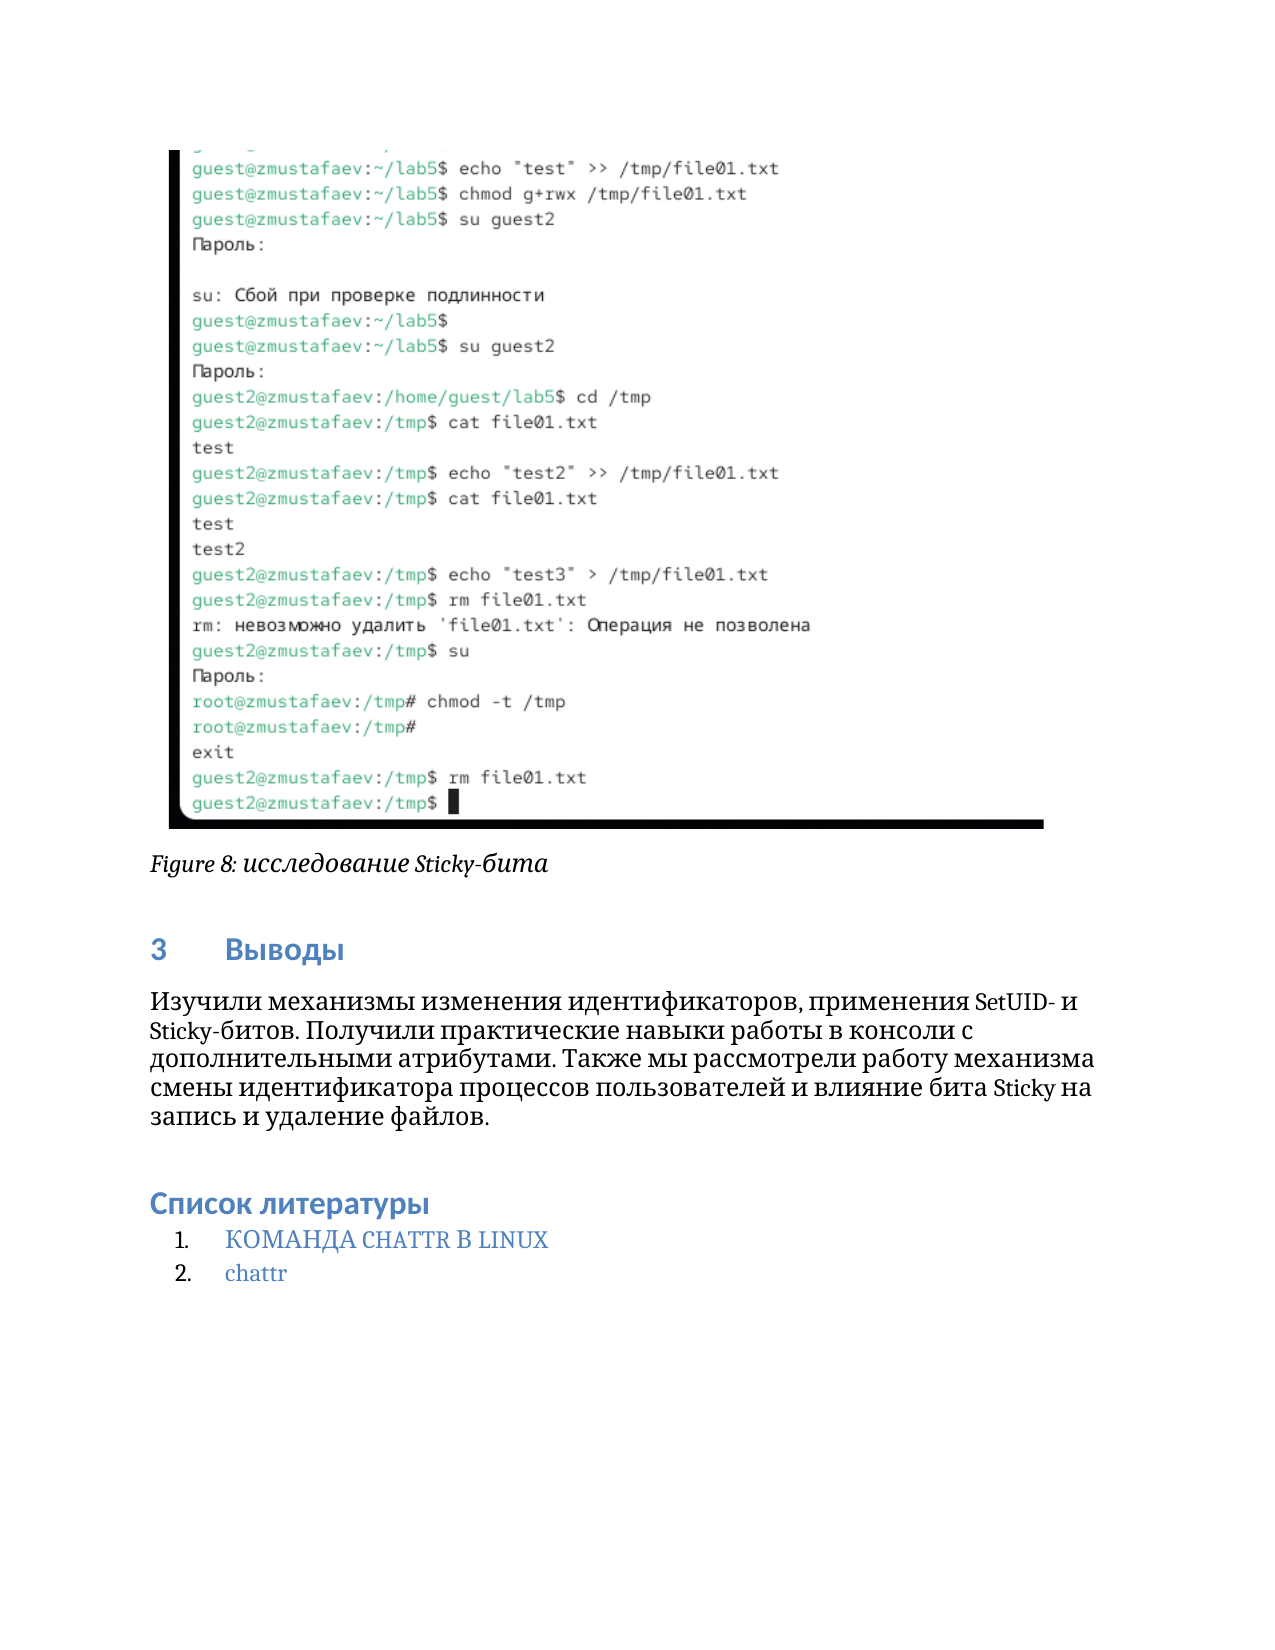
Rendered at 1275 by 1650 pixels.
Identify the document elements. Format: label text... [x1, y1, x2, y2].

subtitle 3 Выводы [150, 928, 1125, 969]
list chattr [175, 1259, 1125, 1287]
subtitle Список литературы [150, 1182, 1125, 1222]
text Изучили механизмы изменения идентификаторов, применения SetUID- и Sticky-битов. Получили практические навыки работы в консоли с дополнительными атрибутами. Также мы рассмотрели работу механизма смены идентификатора процессов пользователей и влияние бита Sticky на запись и удаление файлов. [150, 988, 1125, 1132]
text Figure 8: исследование Sticky-бита [150, 850, 1125, 878]
list КОМАНДА CHATTR В LINUX [175, 1226, 1125, 1255]
picture [168, 150, 1044, 829]
